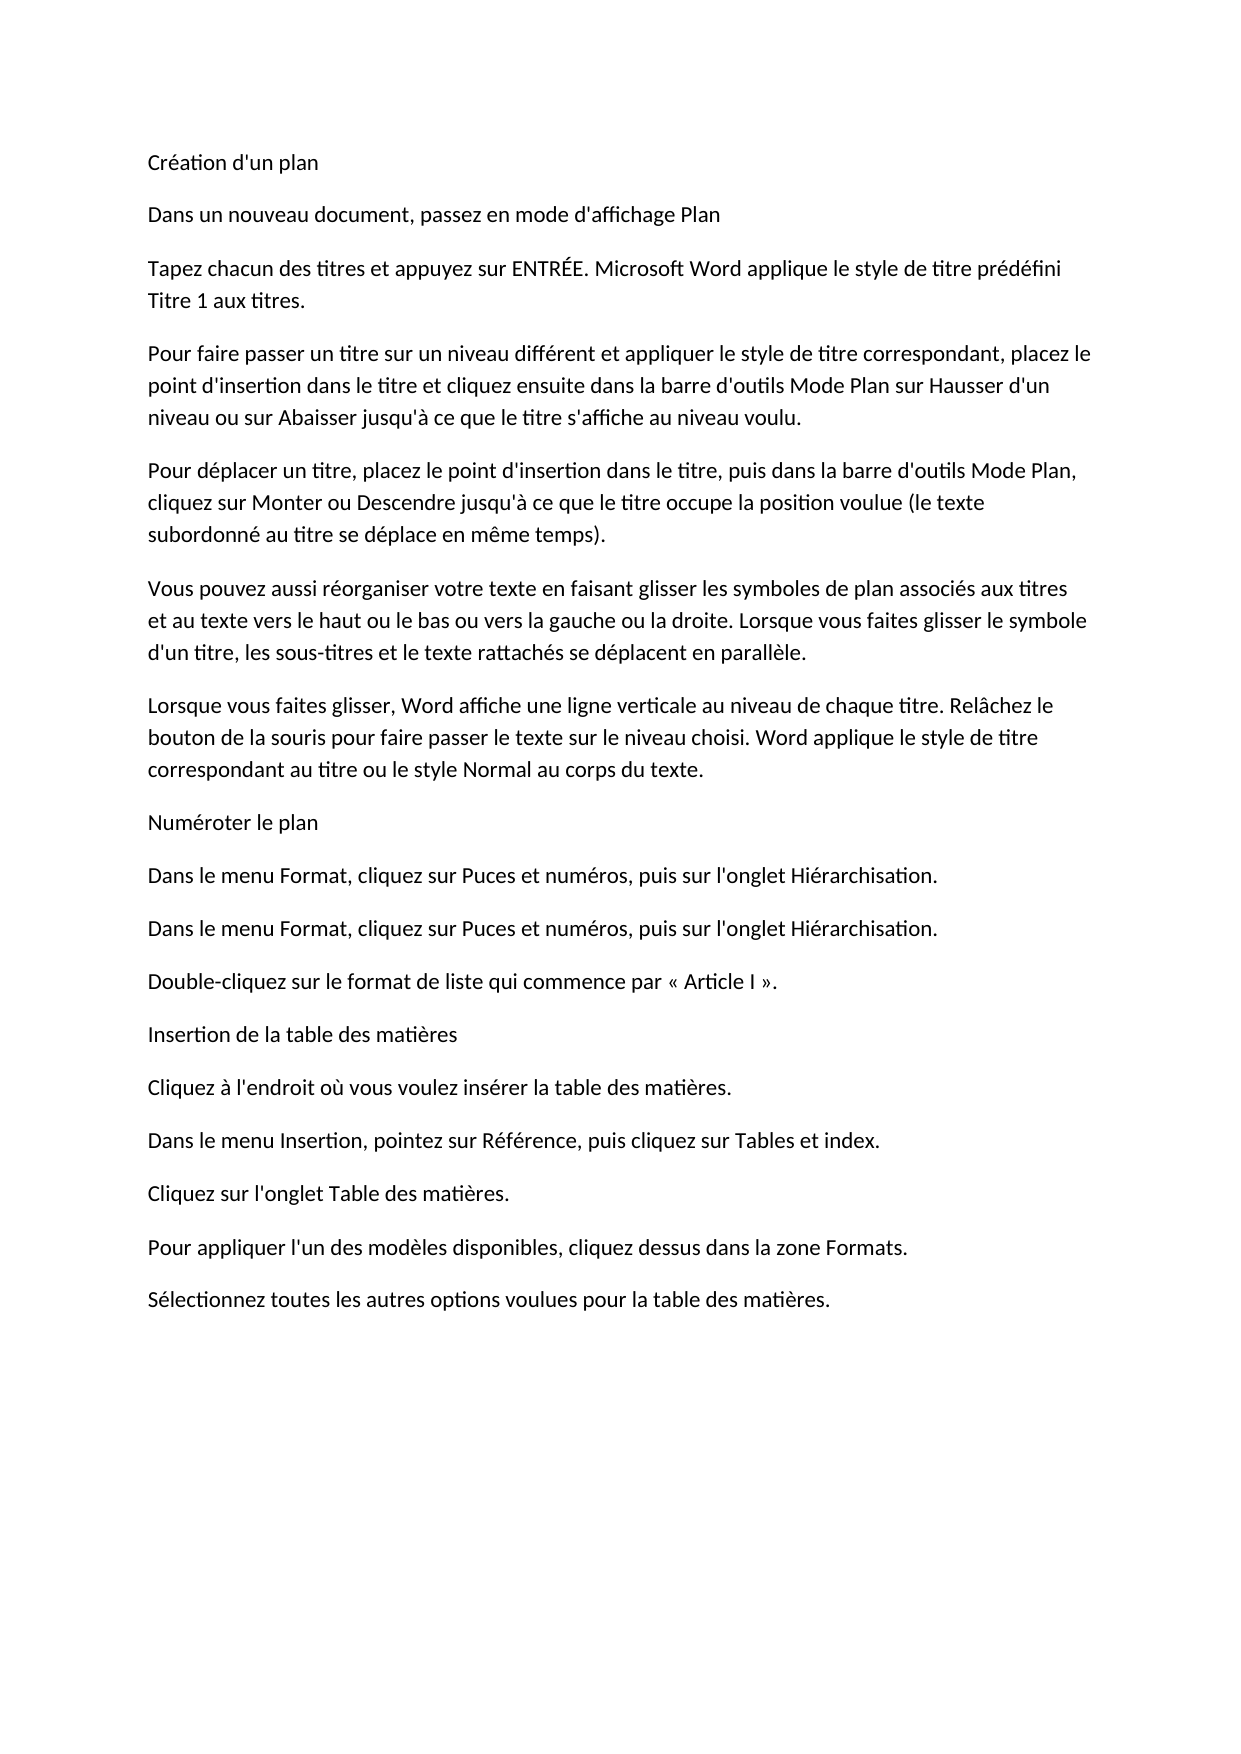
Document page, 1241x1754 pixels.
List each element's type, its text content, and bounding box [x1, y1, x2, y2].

text Tapez chacun des titres et appuyez sur ENTRÉE. Microsoft Word applique le style de titre prédéfini Titre 1 aux titres. [148, 254, 1093, 314]
text Dans le menu Insertion, pointez sur Référence, puis cliquez sur Tables et index. [148, 1127, 1093, 1154]
text Cliquez à l'endroit où vous voulez insérer la table des matières. [148, 1073, 1093, 1102]
text Pour déplacer un titre, placez le point d'insertion dans le titre, puis dans la barre d'outils Mode Plan, cliquez sur Monter ou Descendre jusqu'à ce que le titre occupe la position voulue (le texte subordonné au titre se déplace en même temps). [148, 456, 1093, 549]
text Cliquez sur l'onglet Table des matières. [148, 1179, 1093, 1208]
text Pour faire passer un titre sur un niveau différent et appliquer le style de titre correspondant, placez le point d'insertion dans le titre et cliquez ensuite dans la barre d'outils Mode Plan sur Hausser d'un niveau ou sur Abaisser jusqu'à ce que le titre s'affiche au niveau voulu. [148, 339, 1093, 431]
text Création d'un plan [148, 148, 1093, 176]
text Dans un nouveau document, passez en mode d'affichage Plan [148, 201, 1093, 229]
text Pour appliquer l'un des modèles disponibles, cliquez dessus dans la zone Formats. [148, 1233, 1093, 1261]
text Dans le menu Format, cliquez sur Puces et numéros, puis sur l'onglet Hiérarchisation. [148, 914, 1093, 942]
text Insertion de la table des matières [148, 1021, 1093, 1048]
text Lorsque vous faites glisser, Word affiche une ligne verticale au niveau de chaque titre. Relâchez le bouton de la souris pour faire passer le texte sur le niveau choisi. Word applique le style de titre correspondant au titre ou le style Normal au corps du texte. [148, 691, 1093, 783]
text Numéroter le plan [148, 808, 1093, 836]
text Sélectionnez toutes les autres options voulues pour la table des matières. [148, 1286, 1093, 1314]
text Vous pouvez aussi réorganiser votre texte en faisant glisser les symboles de plan associés aux titres et au texte vers le haut ou le bas ou vers la gauche ou la droite. Lorsque vous faites glisser le symbole d'un titre, les sous-titres et le texte rattachés se déplacent en parallèle. [148, 574, 1093, 666]
text Dans le menu Format, cliquez sur Puces et numéros, puis sur l'onglet Hiérarchisation. [148, 861, 1093, 889]
text Double-cliquez sur le format de liste qui commence par « Article I ». [148, 967, 1093, 996]
